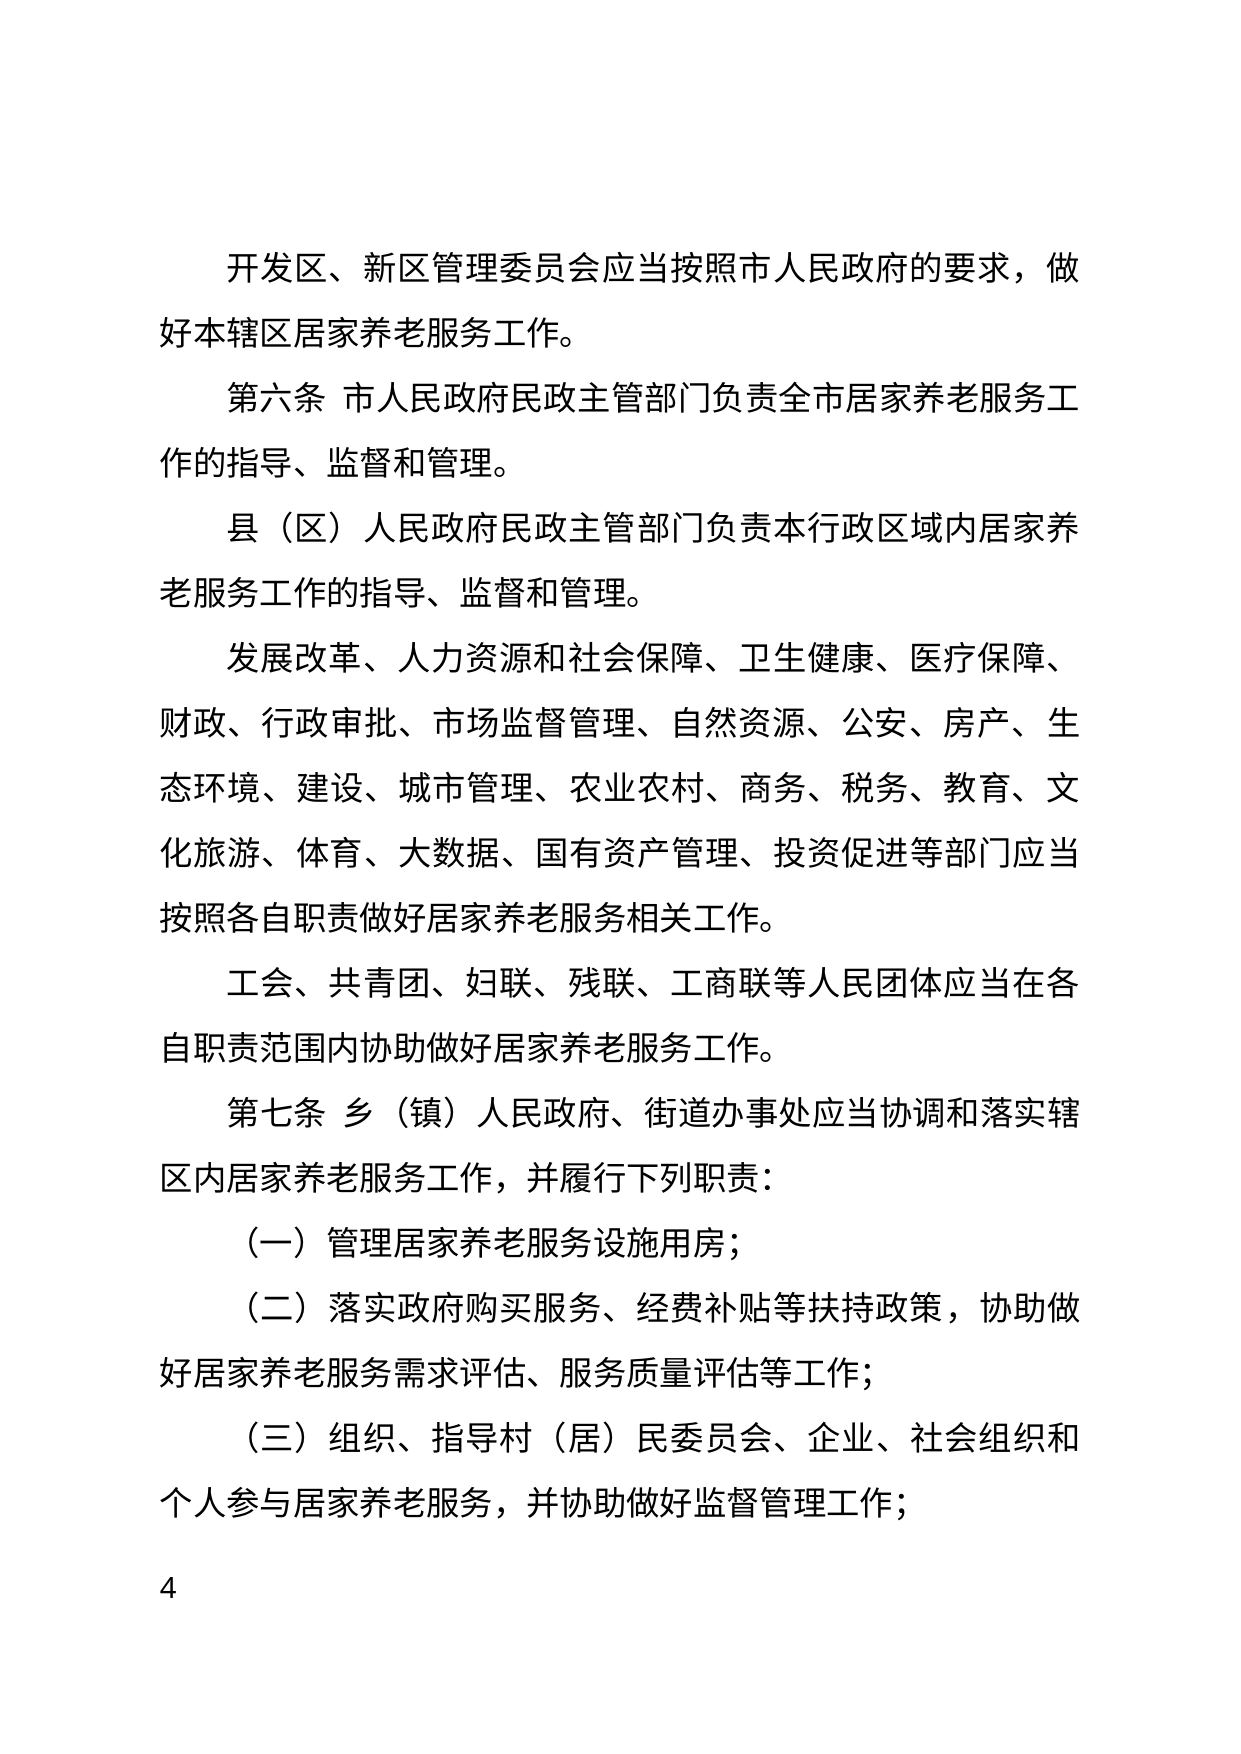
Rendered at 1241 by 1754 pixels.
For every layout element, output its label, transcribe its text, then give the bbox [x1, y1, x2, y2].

text 发展改革、人力资源和社会保障、卫生健康、医疗保障、财政、行政审批、市场监督管理、自然资源、公安、房产、生态环境、建设、城市管理、农业农村、商务、税务、教育、文化旅游、体育、大数据、国有资产管理、投资促进等部门应当按照各自职责做好居家养老服务相关工作。 [159, 623, 1081, 948]
text 第七条 乡（镇）人民政府、街道办事处应当协调和落实辖区内居家养老服务工作，并履行下列职责： [159, 1078, 1081, 1208]
text （一）管理居家养老服务设施用房； [159, 1208, 1081, 1273]
text 县（区）人民政府民政主管部门负责本行政区域内居家养老服务工作的指导、监督和管理。 [159, 493, 1081, 623]
text 工会、共青团、妇联、残联、工商联等人民团体应当在各自职责范围内协助做好居家养老服务工作。 [159, 948, 1081, 1078]
text （三）组织、指导村（居）民委员会、企业、社会组织和个人参与居家养老服务，并协助做好监督管理工作； [159, 1403, 1081, 1533]
text （二）落实政府购买服务、经费补贴等扶持政策，协助做好居家养老服务需求评估、服务质量评估等工作； [159, 1273, 1081, 1403]
text 开发区、新区管理委员会应当按照市人民政府的要求，做好本辖区居家养老服务工作。 [159, 233, 1081, 363]
text 第六条 市人民政府民政主管部门负责全市居家养老服务工作的指导、监督和管理。 [159, 363, 1081, 493]
